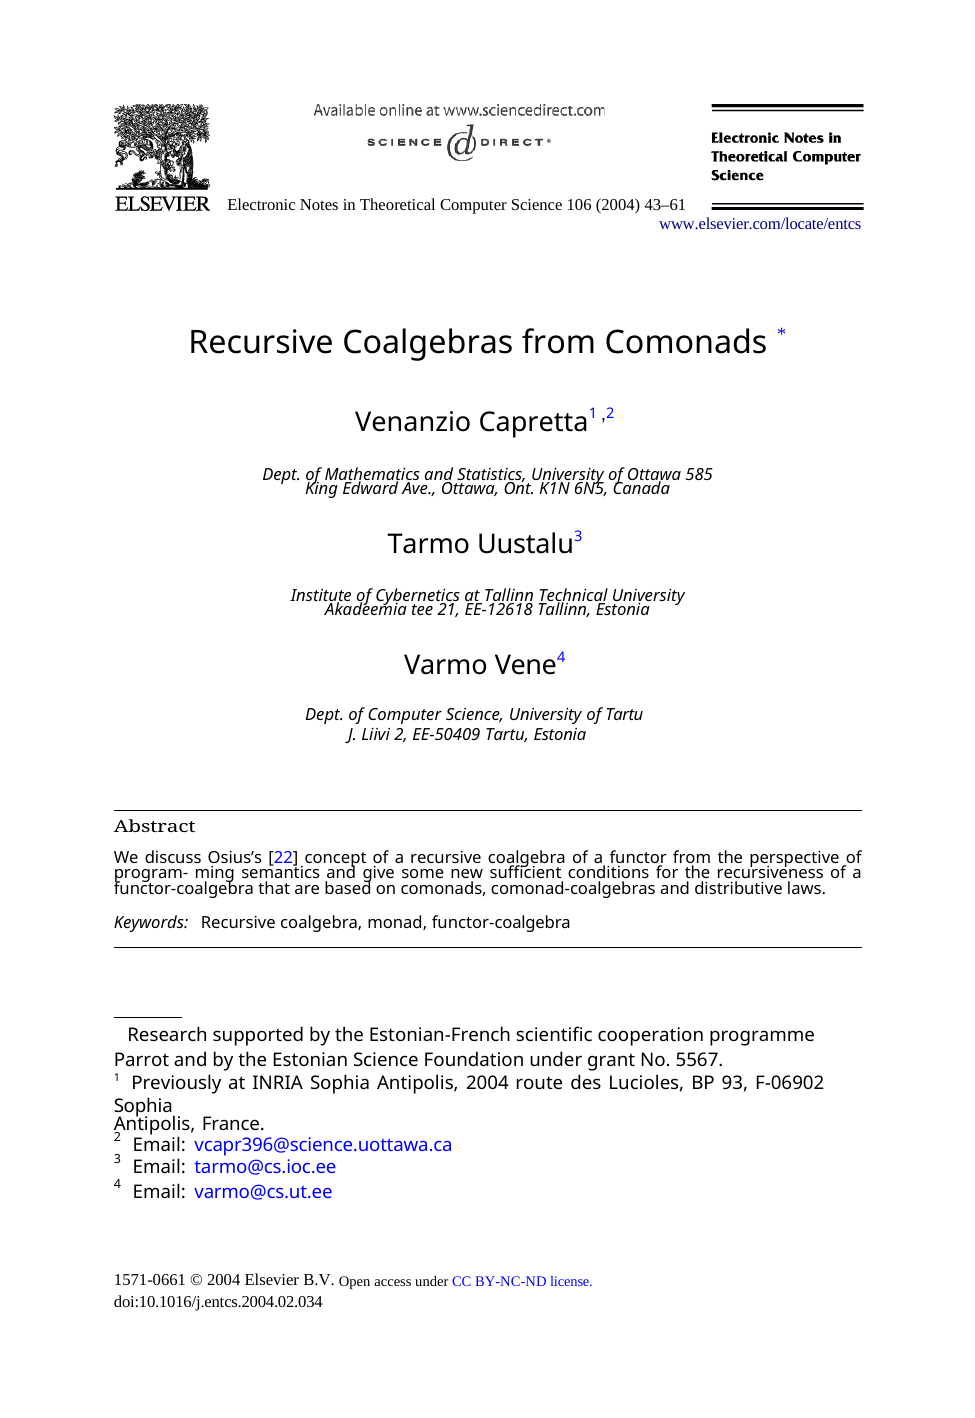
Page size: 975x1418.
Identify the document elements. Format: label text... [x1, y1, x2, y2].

text Research supported by the Estonian-French scientific cooperation programme Parrot and by the Estonian Science Foundation under grant No. 5567. [113, 1019, 862, 1071]
text 3 Email: tarmo@cs.ioc.ee [113, 1156, 883, 1178]
text Institute of Cybernetics at Tallinn Technical University Akadeemia tee 21, EE-12618 Tallinn, Estonia [258, 588, 717, 620]
text Keywords: Recursive coalgebra, monad, functor-coalgebra [113, 911, 883, 933]
picture [711, 104, 864, 210]
text 2 Email: vcapr396@science.uottawa.ca [113, 1134, 883, 1156]
picture [113, 104, 211, 211]
subtitle Venanzio Capretta1 ,2 [102, 402, 867, 439]
text Abstract [113, 814, 883, 837]
subtitle Varmo Vene4 [102, 646, 867, 683]
text 1571-0661 © 2004 Elsevier B.V. Open access under CC BY-NC-ND license. [114, 1270, 883, 1290]
title Recursive Coalgebras from Comonads * [102, 319, 872, 363]
text Electronic Notes in Theoretical Computer Science 106 (2004) 43–61 [225, 104, 866, 213]
text doi:10.1016/j.entcs.2004.02.034 [114, 1292, 883, 1311]
text We discuss Osius’s [22] concept of a recursive coalgebra of a functor from the perspective of program- ming semantics and give some new sufficient conditions for the recursiveness of a functor-coalgebra that are based on comonads, comonad-coalgebras and distributive laws. [113, 851, 862, 899]
text Dept. of Computer Science, University of Tartu [305, 704, 883, 724]
text Dept. of Mathematics and Statistics, University of Ottawa 585 King Edward Ave., Ottawa, Ont. K1N 6N5, Canada [258, 467, 717, 499]
text J. Liivi 2, EE-50409 Tartu, Estonia [348, 724, 883, 744]
text 4 Email: varmo@cs.ut.ee [113, 1178, 883, 1204]
subtitle Tarmo Uustalu3 [102, 525, 868, 562]
text Antipolis, France. [113, 1117, 883, 1134]
text www.elsevier.com/locate/entcs [102, 214, 862, 233]
text 1 Previously at INRIA Sophia Antipolis, 2004 route des Lucioles, BP 93, F-06902 Sophia [113, 1071, 883, 1117]
